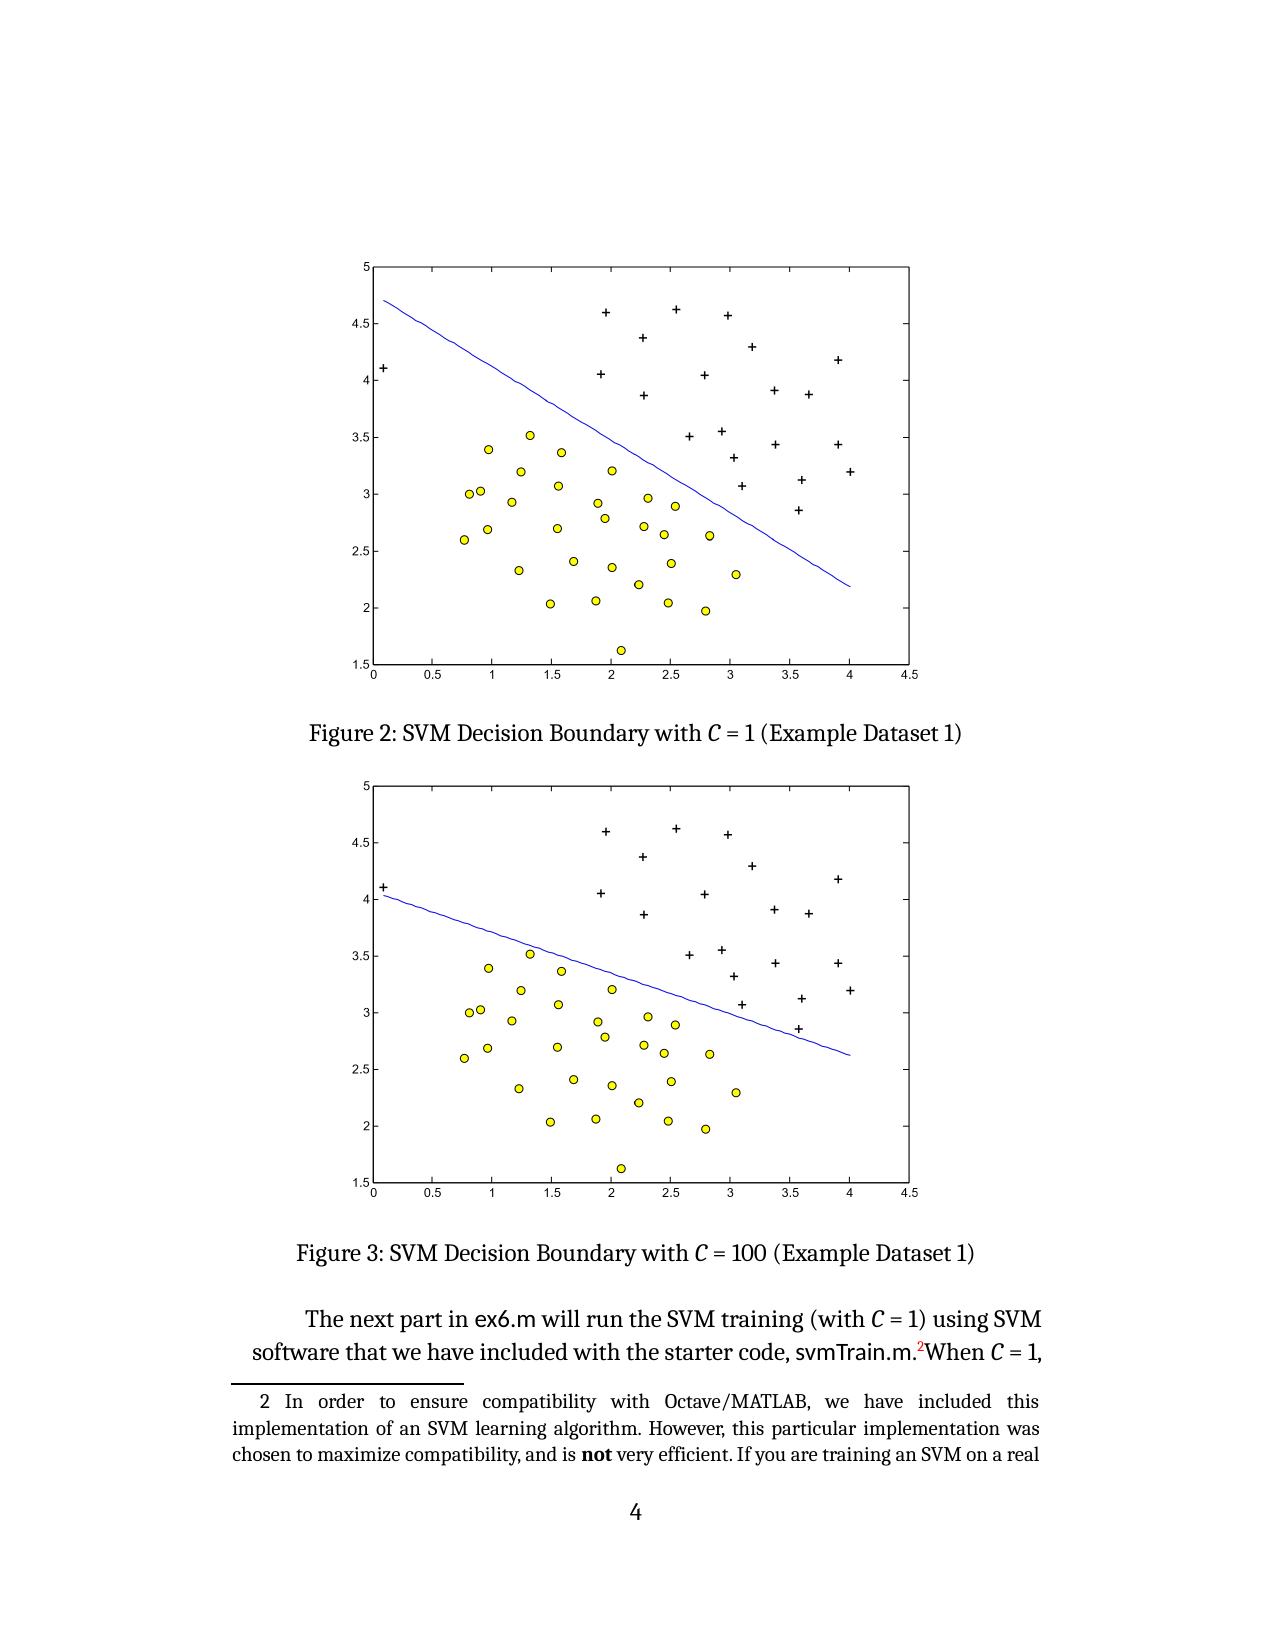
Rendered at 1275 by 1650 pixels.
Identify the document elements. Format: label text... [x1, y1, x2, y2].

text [231, 1303, 1042, 1367]
text Figure 3: SVM Decision Boundary with C = 100 (Example Dataset 1) [231, 1239, 1040, 1268]
picture [351, 780, 918, 1197]
text Figure 2: SVM Decision Boundary with C = 1 (Example Dataset 1) [231, 719, 1040, 748]
picture [351, 262, 918, 679]
